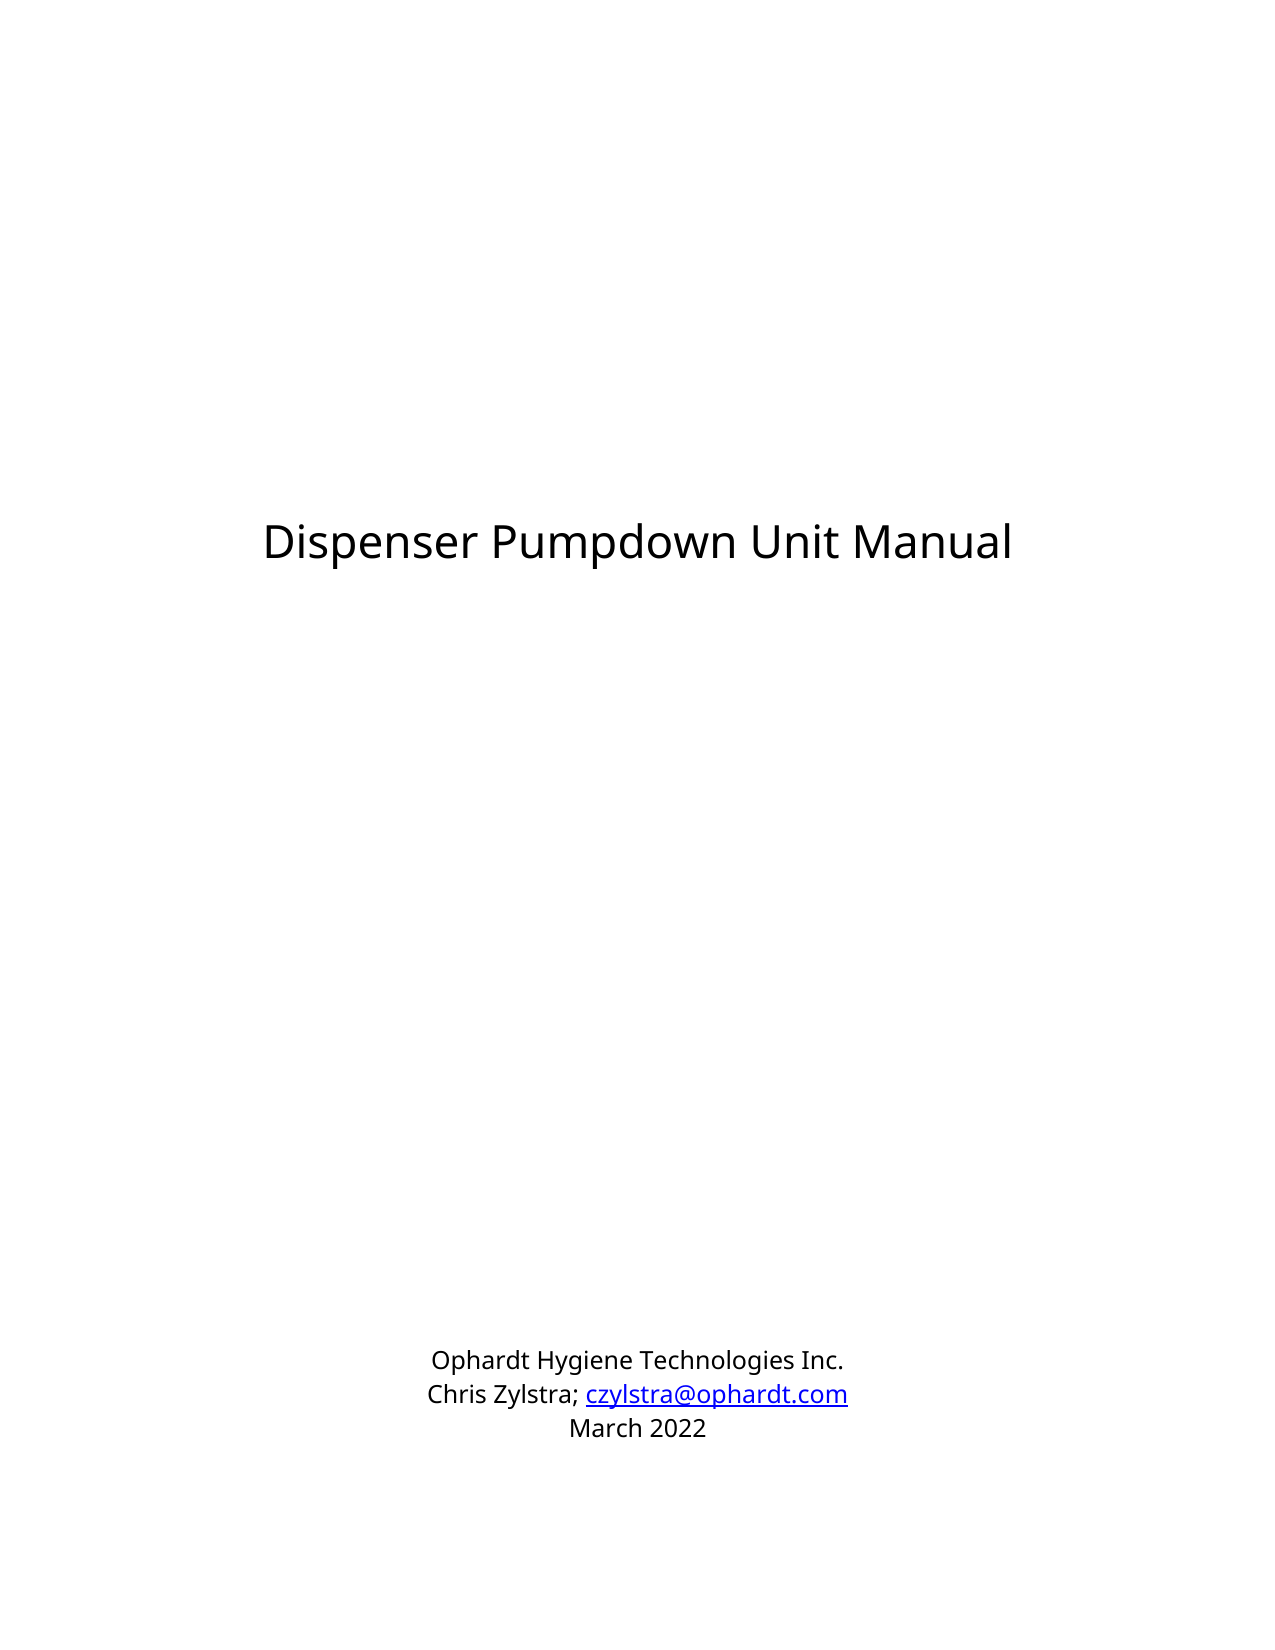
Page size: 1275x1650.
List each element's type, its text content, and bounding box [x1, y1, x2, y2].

text Ophardt Hygiene Technologies Inc. [150, 1342, 1125, 1377]
text March 2022 [150, 1411, 1125, 1445]
text Chris Zylstra; czylstra@ophardt.com [150, 1377, 1125, 1411]
text Dispenser Pumpdown Unit Manual [150, 510, 1125, 572]
